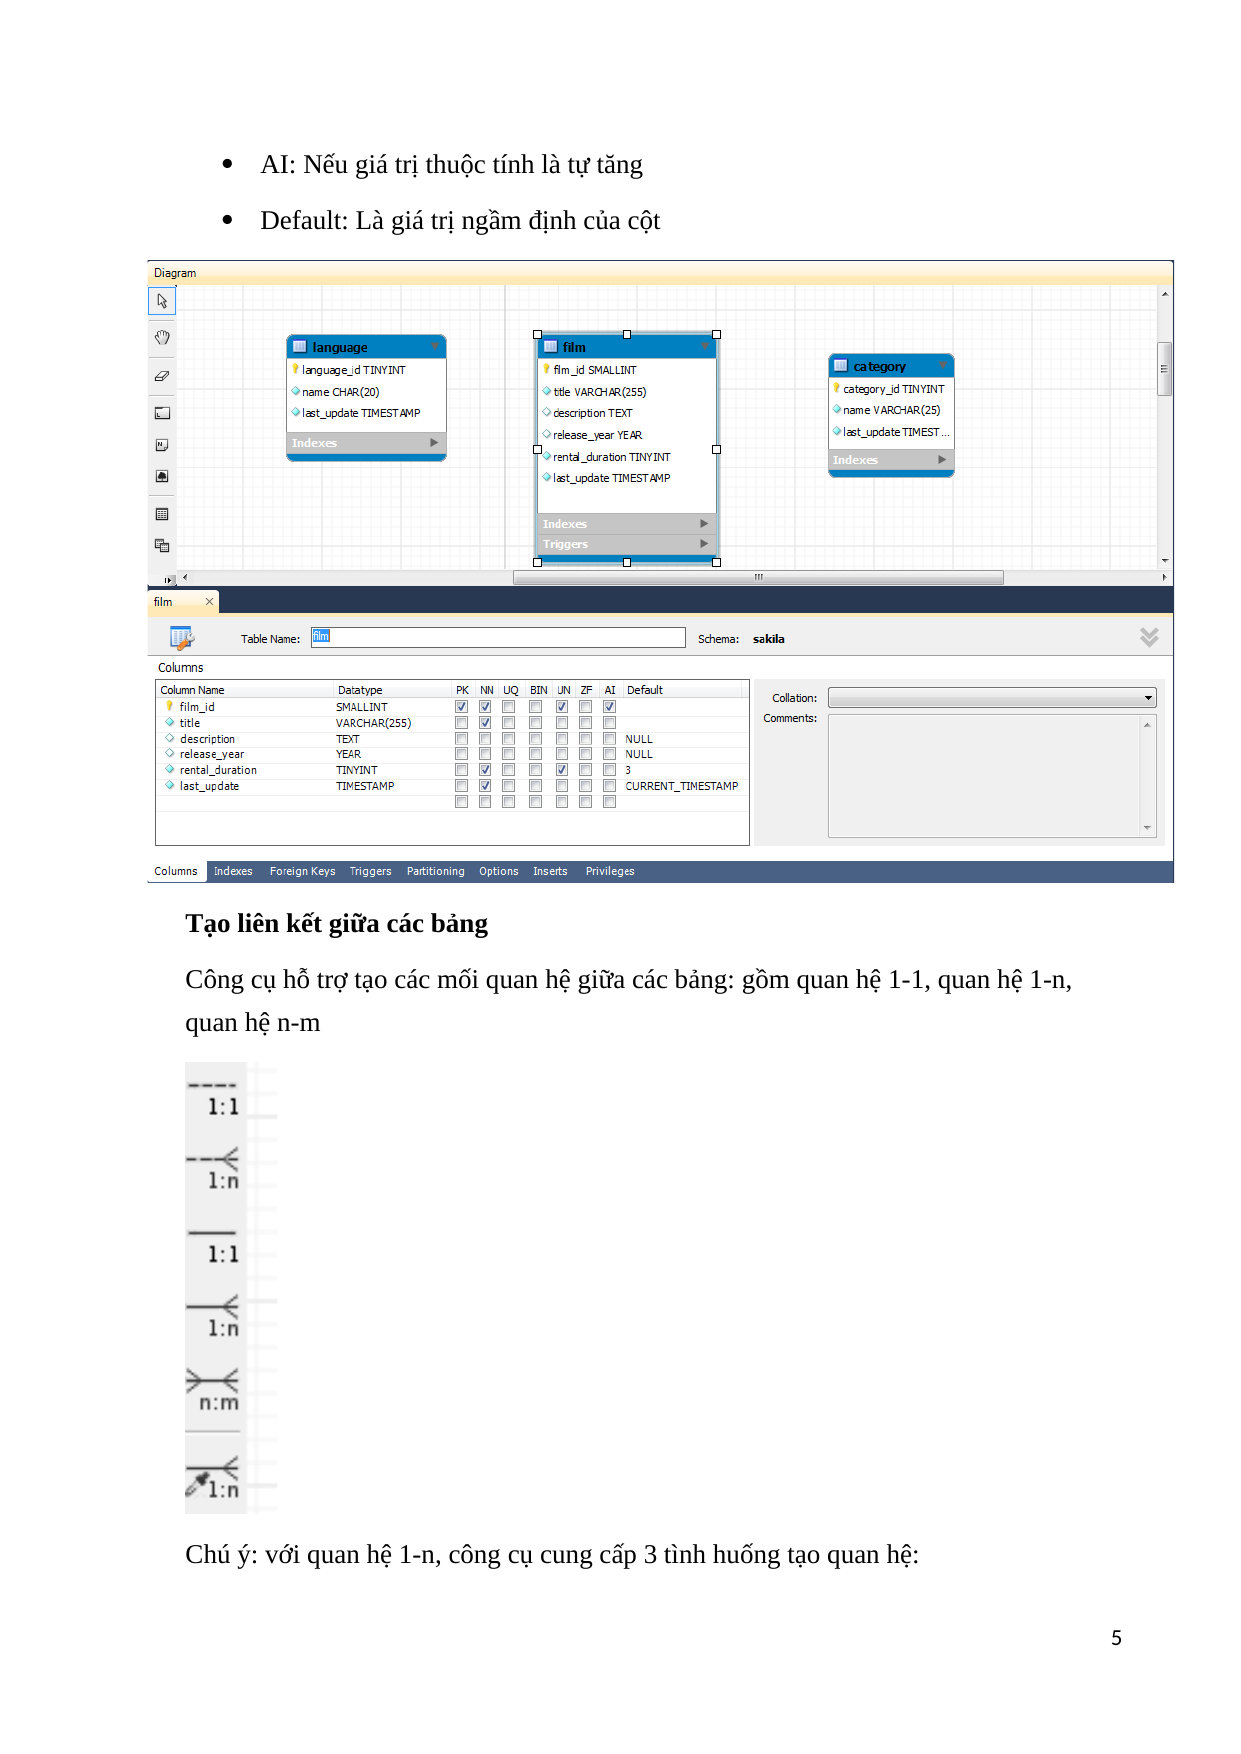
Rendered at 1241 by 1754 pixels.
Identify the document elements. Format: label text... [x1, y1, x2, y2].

text Tạo liên kết giữa các bảng [185, 907, 1122, 938]
list Default: Là giá trị ngầm định của cột [223, 204, 1122, 235]
picture [147, 260, 1175, 883]
text Chú ý: với quan hệ 1-n, công cụ cung cấp 3 tình huống tạo quan hệ: [185, 1538, 1122, 1569]
list AI: Nếu giá trị thuộc tính là tự tăng [223, 148, 1122, 179]
picture [185, 1062, 278, 1514]
text Công cụ hỗ trợ tạo các mối quan hệ giữa các bảng: gồm quan hệ 1-1, quan hệ 1-n, quan hệ n-m [185, 963, 1122, 1037]
